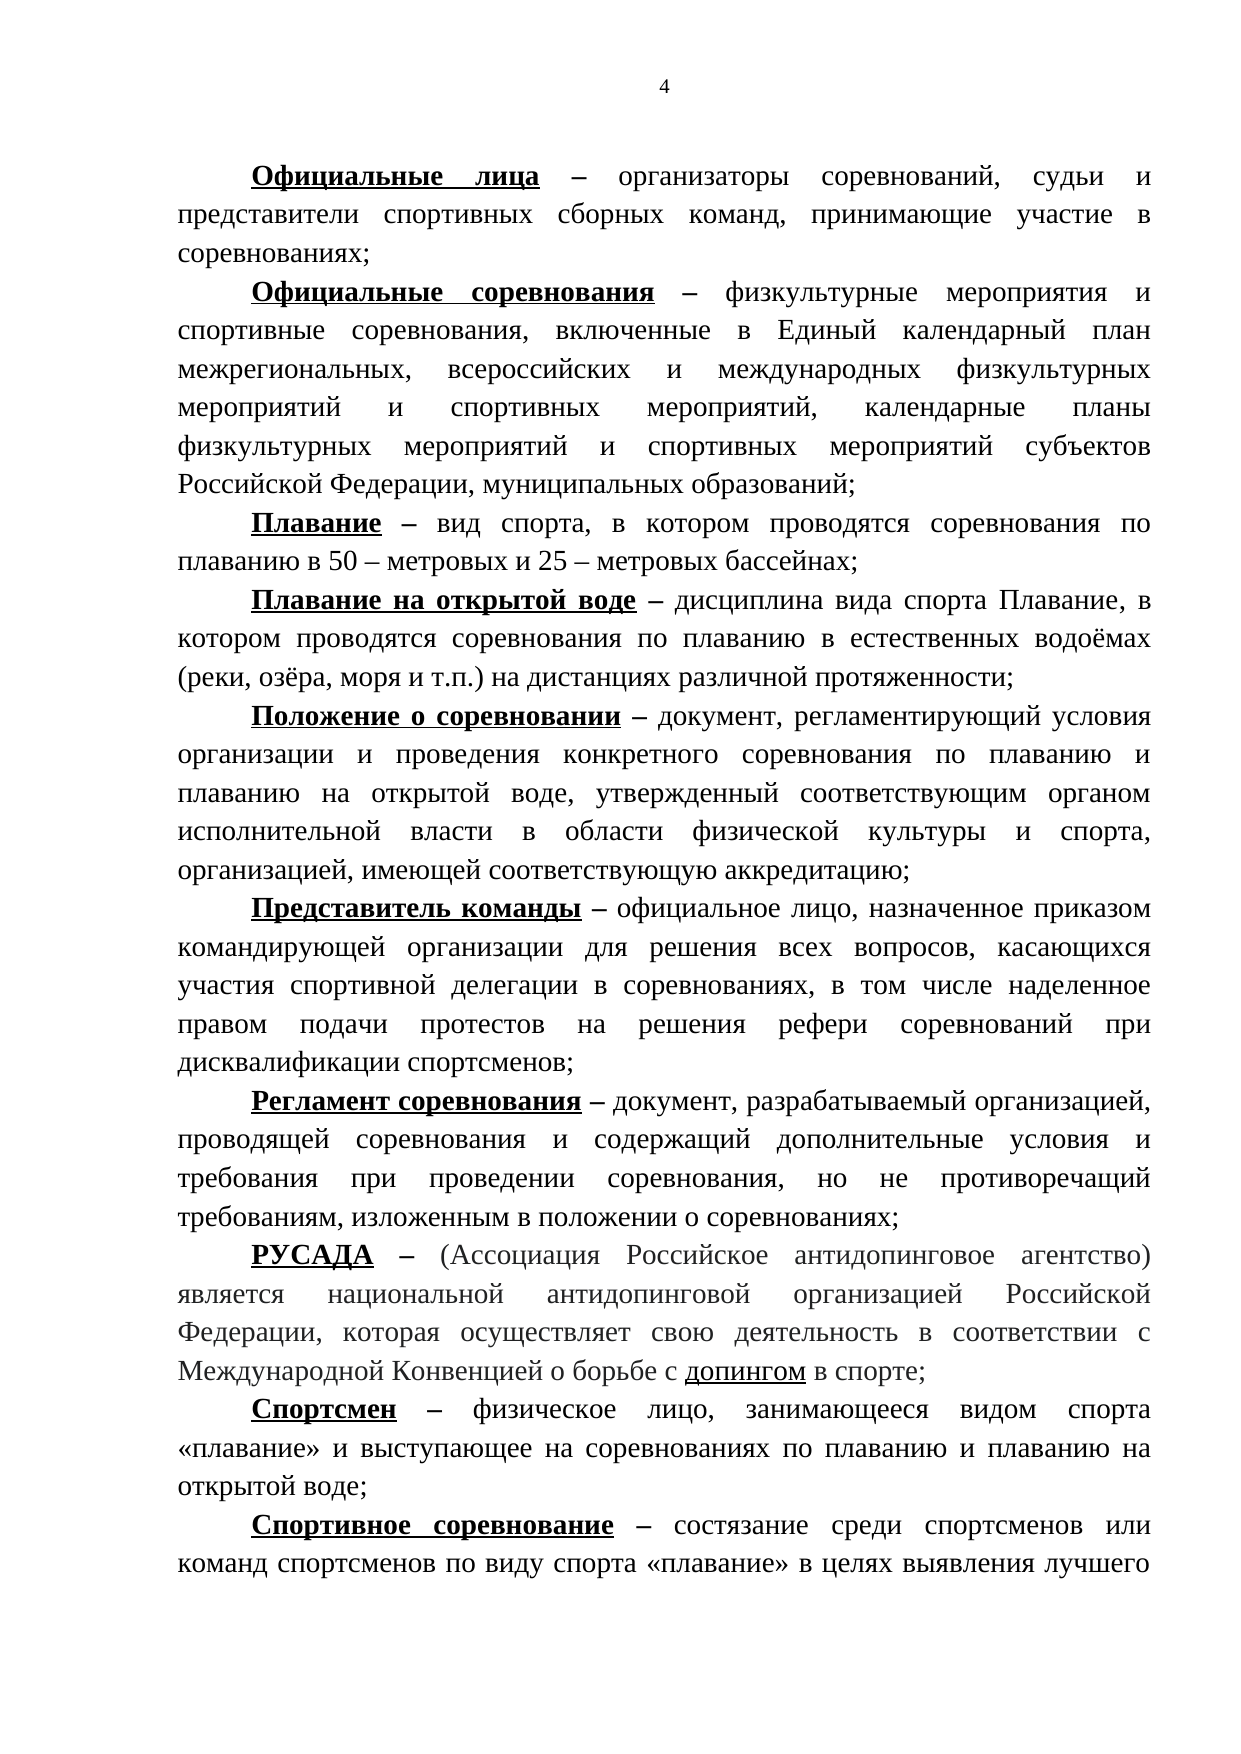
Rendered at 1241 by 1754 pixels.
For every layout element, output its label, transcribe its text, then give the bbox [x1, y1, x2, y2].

text Плавание на открытой воде – дисциплина вида спорта Плавание, в котором проводятся соревнования по плаванию в естественных водоёмах (реки, озёра, моря и т.п.) на дистанциях различной протяженности; [177, 582, 1152, 693]
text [177, 1507, 1152, 1546]
text Официальные соревнования – физкультурные мероприятия и спортивные соревнования, включенные в Единый календарный план межрегиональных, всероссийских и международных физкультурных мероприятий и спортивных мероприятий, календарные планы физкультурных мероприятий и спортивных мероприятий субъектов Российской Федерации, муниципальных образований; [177, 274, 1152, 500]
text Регламент соревнования – документ, разрабатываемый организацией, проводящей соревнования и содержащий дополнительные условия и требования при проведении соревнования, но не противоречащий требованиям, изложенным в положении о соревнованиях; [177, 1083, 1152, 1232]
text Плавание – вид спорта, в котором проводятся соревнования по плаванию в 50 – метровых и 25 – метровых бассейнах; [177, 505, 1152, 577]
text Положение о соревновании – документ, регламентирующий условия организации и проведения конкретного соревнования по плаванию и плаванию на открытой воде, утвержденный соответствующим органом исполнительной власти в области физической культуры и спорта, организацией, имеющей соответствующую аккредитацию; [177, 698, 1152, 885]
text Спортсмен – физическое лицо, занимающееся видом спорта «плавание» и выступающее на соревнованиях по плаванию и плаванию на открытой воде; [177, 1391, 1152, 1502]
text РУСАДА – (Ассоциация Российское антидопинговое агентство) является национальной антидопинговой организацией Российской Федерации, которая осуществляет свою деятельность в соответствии с Международной Конвенцией о борьбе с допингом в спорте; [177, 1237, 1152, 1276]
text Официальные лица – организаторы соревнований, судьи и представители спортивных сборных команд, принимающие участие в соревнованиях; [177, 158, 1152, 269]
text Представитель команды – официальное лицо, назначенное приказом командирующей организации для решения всех вопросов, касающихся участия спортивной делегации в соревнованиях, в том числе наделенное правом подачи протестов на решения рефери соревнований при дисквалификации спортсменов; [177, 890, 1152, 1078]
text РУСАДА – (Ассоциация Российское антидопинговое агентство) является национальной антидопинговой организацией Российской Федерации, которая осуществляет свою деятельность в соответствии с Международной Конвенцией о борьбе с допингом в спорте; [177, 1348, 1152, 1386]
